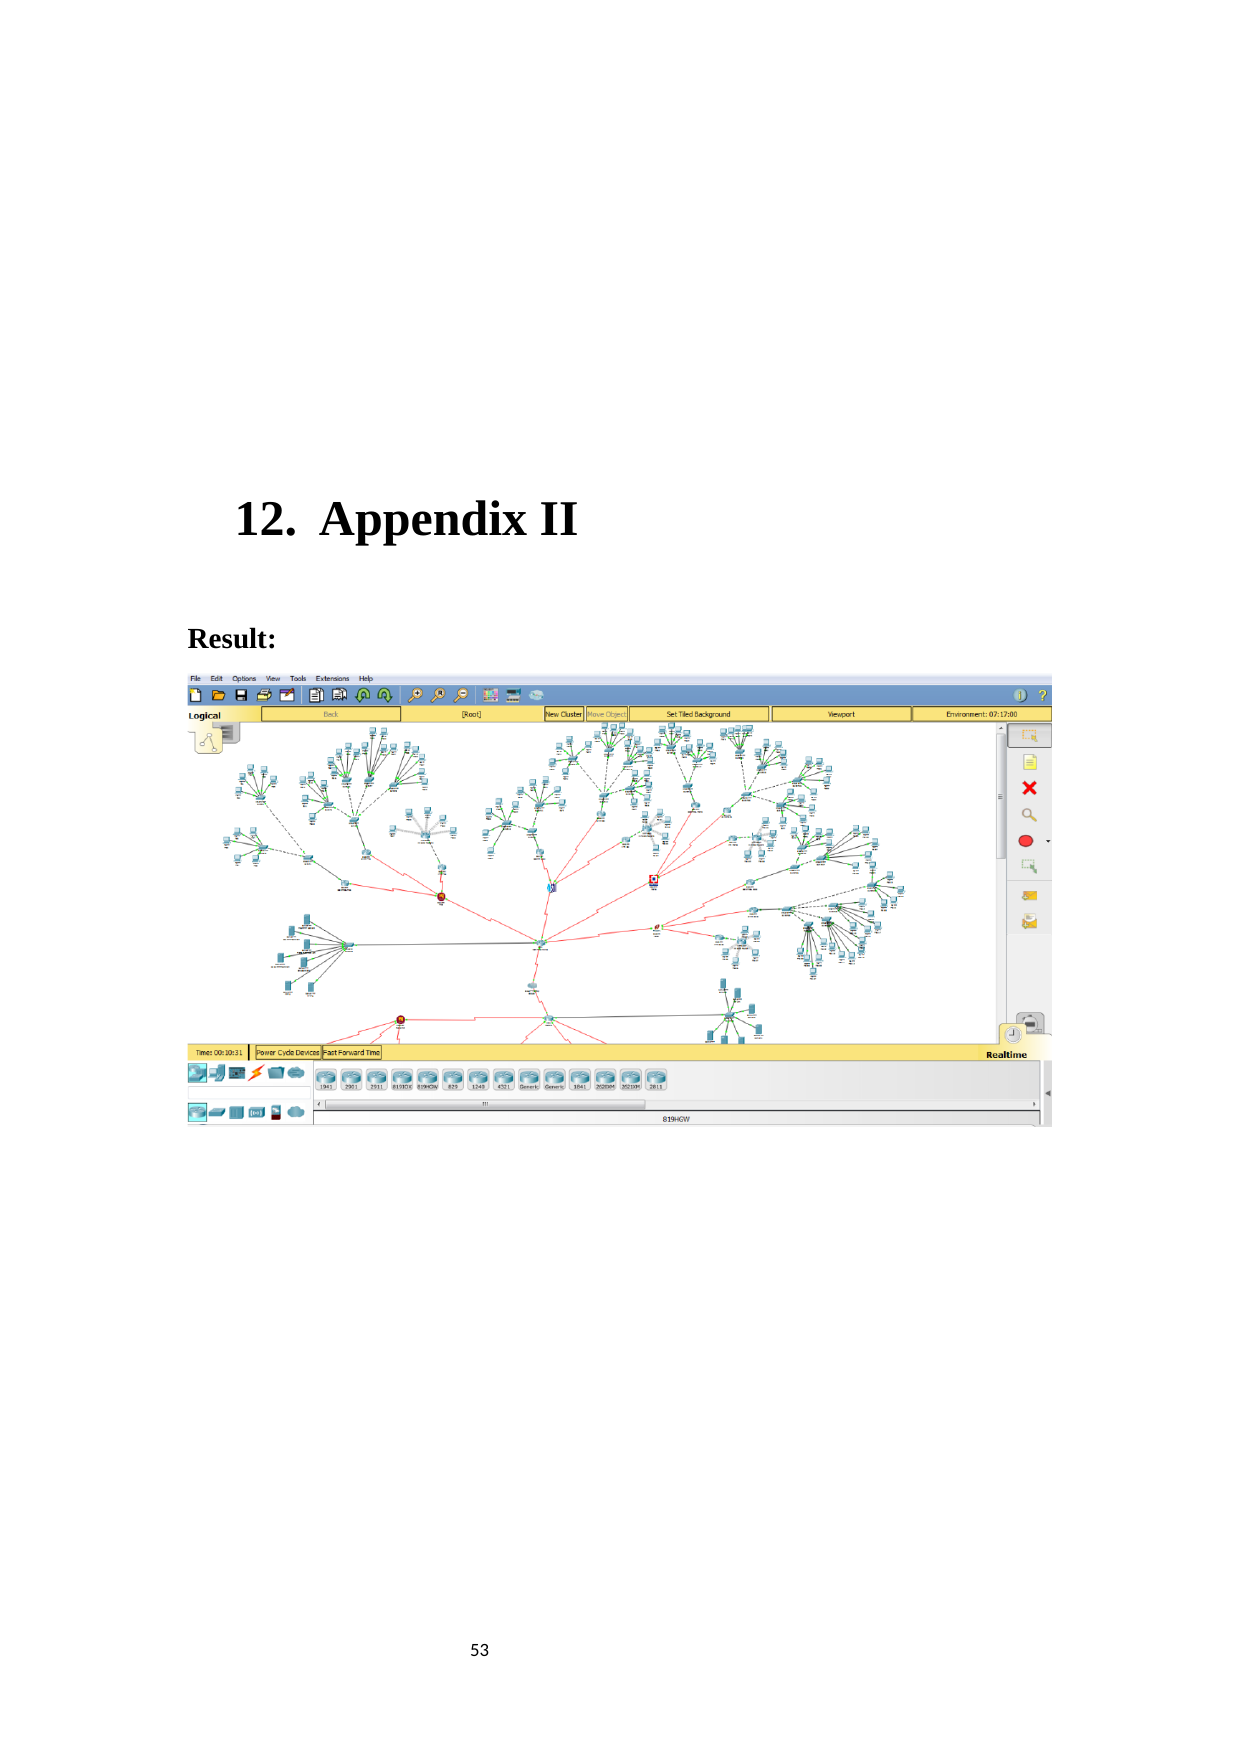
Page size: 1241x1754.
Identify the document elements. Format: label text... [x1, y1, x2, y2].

picture [187, 673, 1052, 1127]
list Appendix II [234, 489, 1053, 547]
text Result: [187, 621, 1053, 654]
